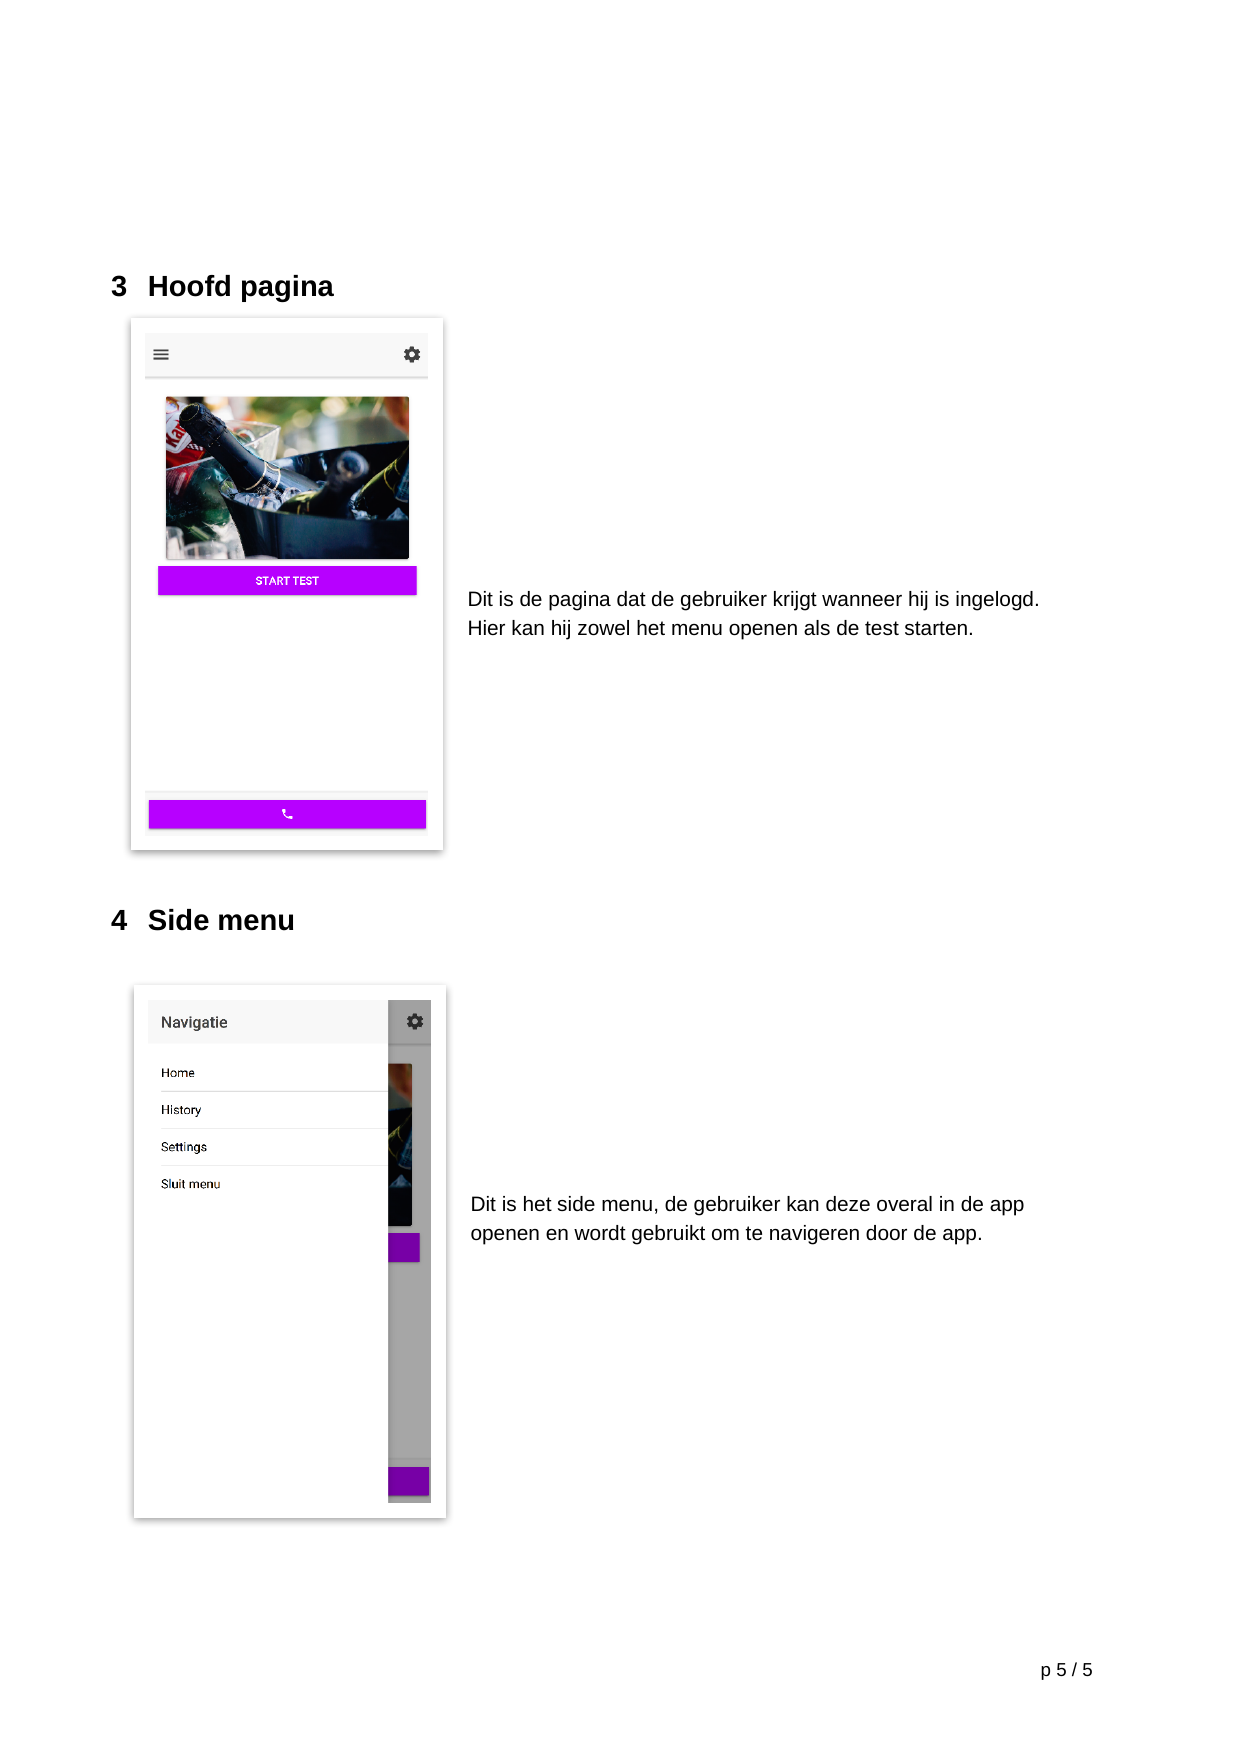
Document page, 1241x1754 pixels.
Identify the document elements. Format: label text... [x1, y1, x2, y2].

picture [148, 1000, 431, 1503]
subtitle Side menu [127, 902, 1092, 936]
subtitle Hoofd pagina [127, 269, 1092, 302]
picture [145, 333, 428, 836]
text Dit is de pagina dat de gebruiker krijgt wanneer hij is ingelogd. [448, 582, 1092, 611]
text Hier kan hij zowel het menu openen als de test starten. [448, 611, 1092, 640]
text Dit is het side menu, de gebruiker kan deze overal in de app openen en wordt gebruikt om te navigeren door de app. [452, 1186, 1092, 1244]
